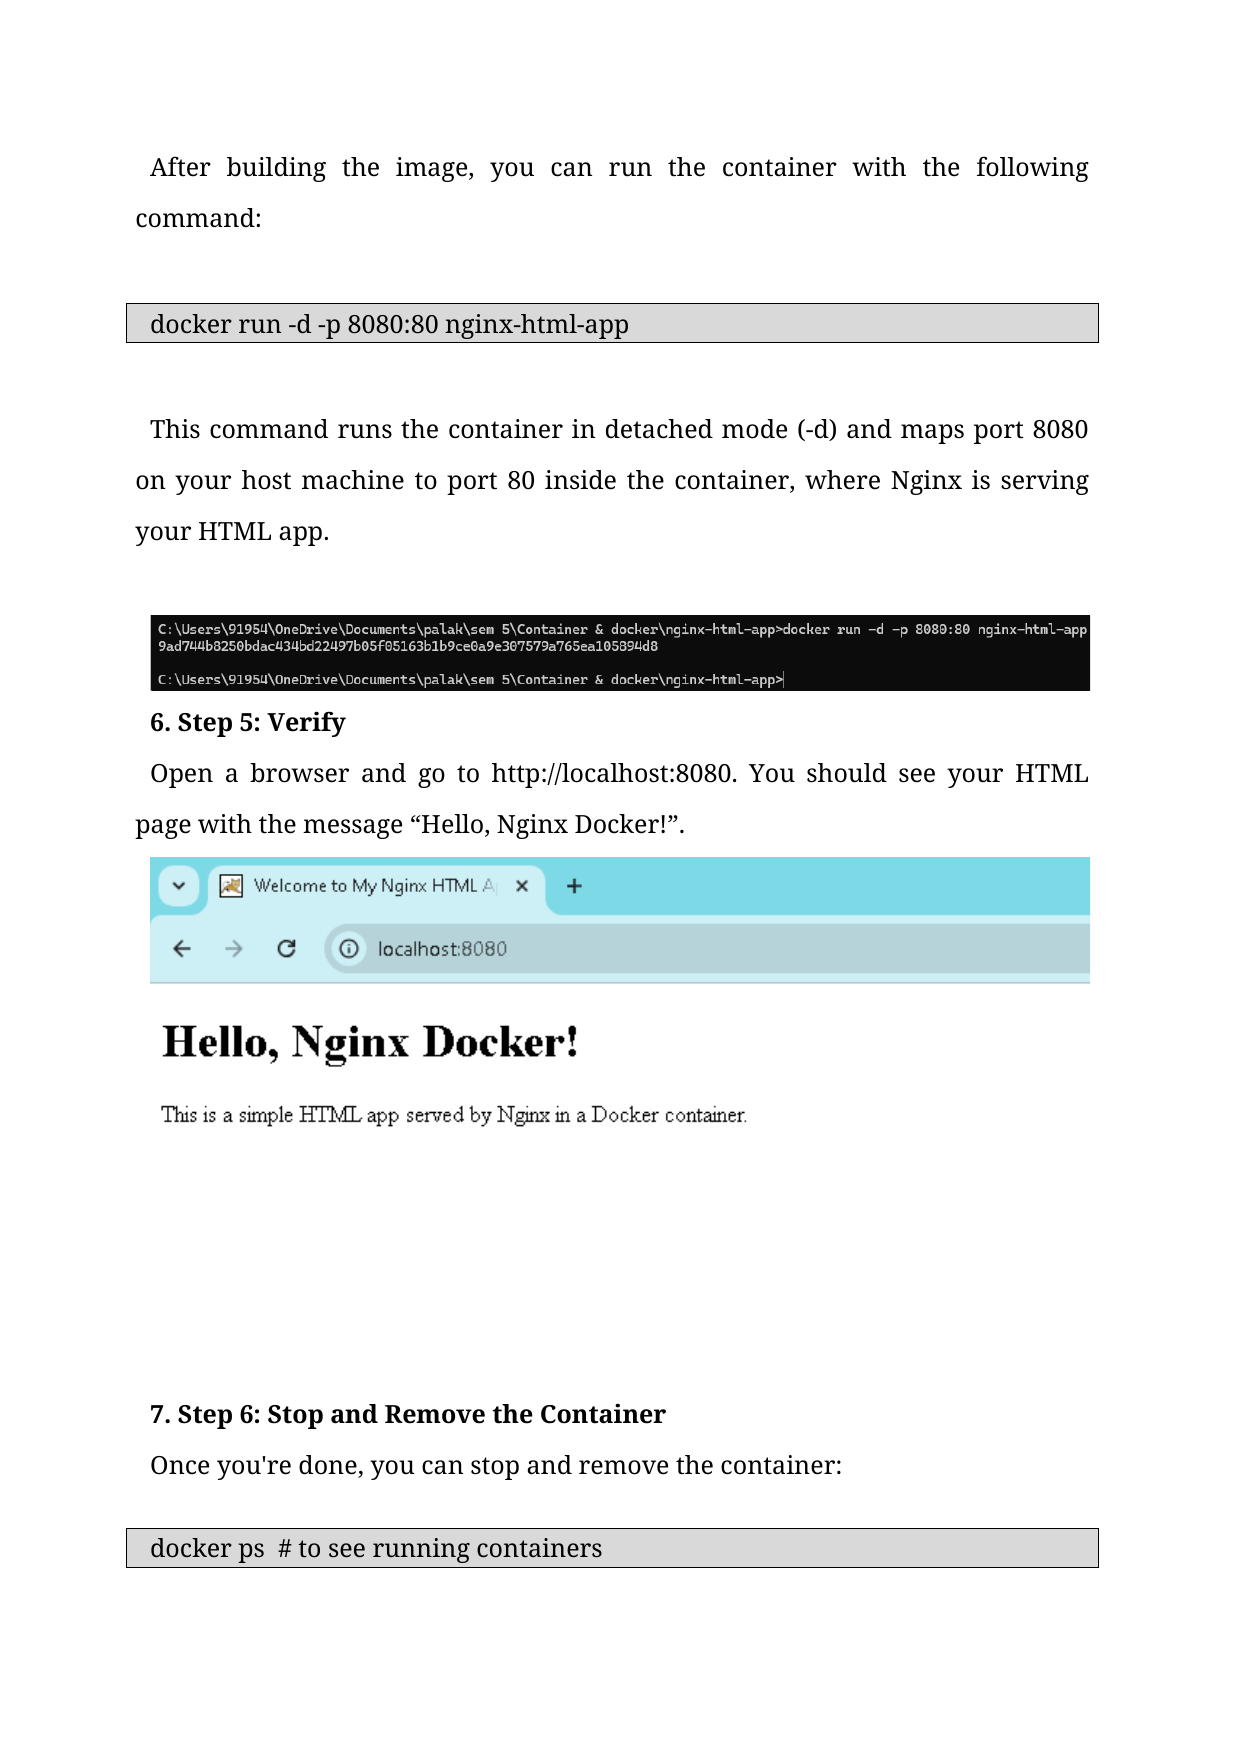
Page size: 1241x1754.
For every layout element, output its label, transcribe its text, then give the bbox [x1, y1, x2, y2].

text This command runs the container in detached mode (-d) and maps port 8080 on your host machine to port 80 inside the container, where Nginx is serving your HTML app. [135, 411, 1090, 548]
text docker ps # to see running containers [127, 1529, 1098, 1567]
picture [150, 615, 1091, 691]
text docker run -d -p 8080:80 nginx-html-app [127, 304, 1098, 342]
text 7. Step 6: Stop and Remove the Container [135, 1397, 1090, 1431]
text Open a browser and go to http://localhost:8080. You should see your HTML page with the message “Hello, Nginx Docker!”. [135, 756, 1090, 841]
picture [150, 857, 1091, 1332]
text After building the image, you can run the container with the following command: [135, 150, 1090, 235]
text Once you're done, you can stop and remove the container: [135, 1448, 1090, 1482]
text 6. Step 5: Verify [135, 704, 1090, 738]
